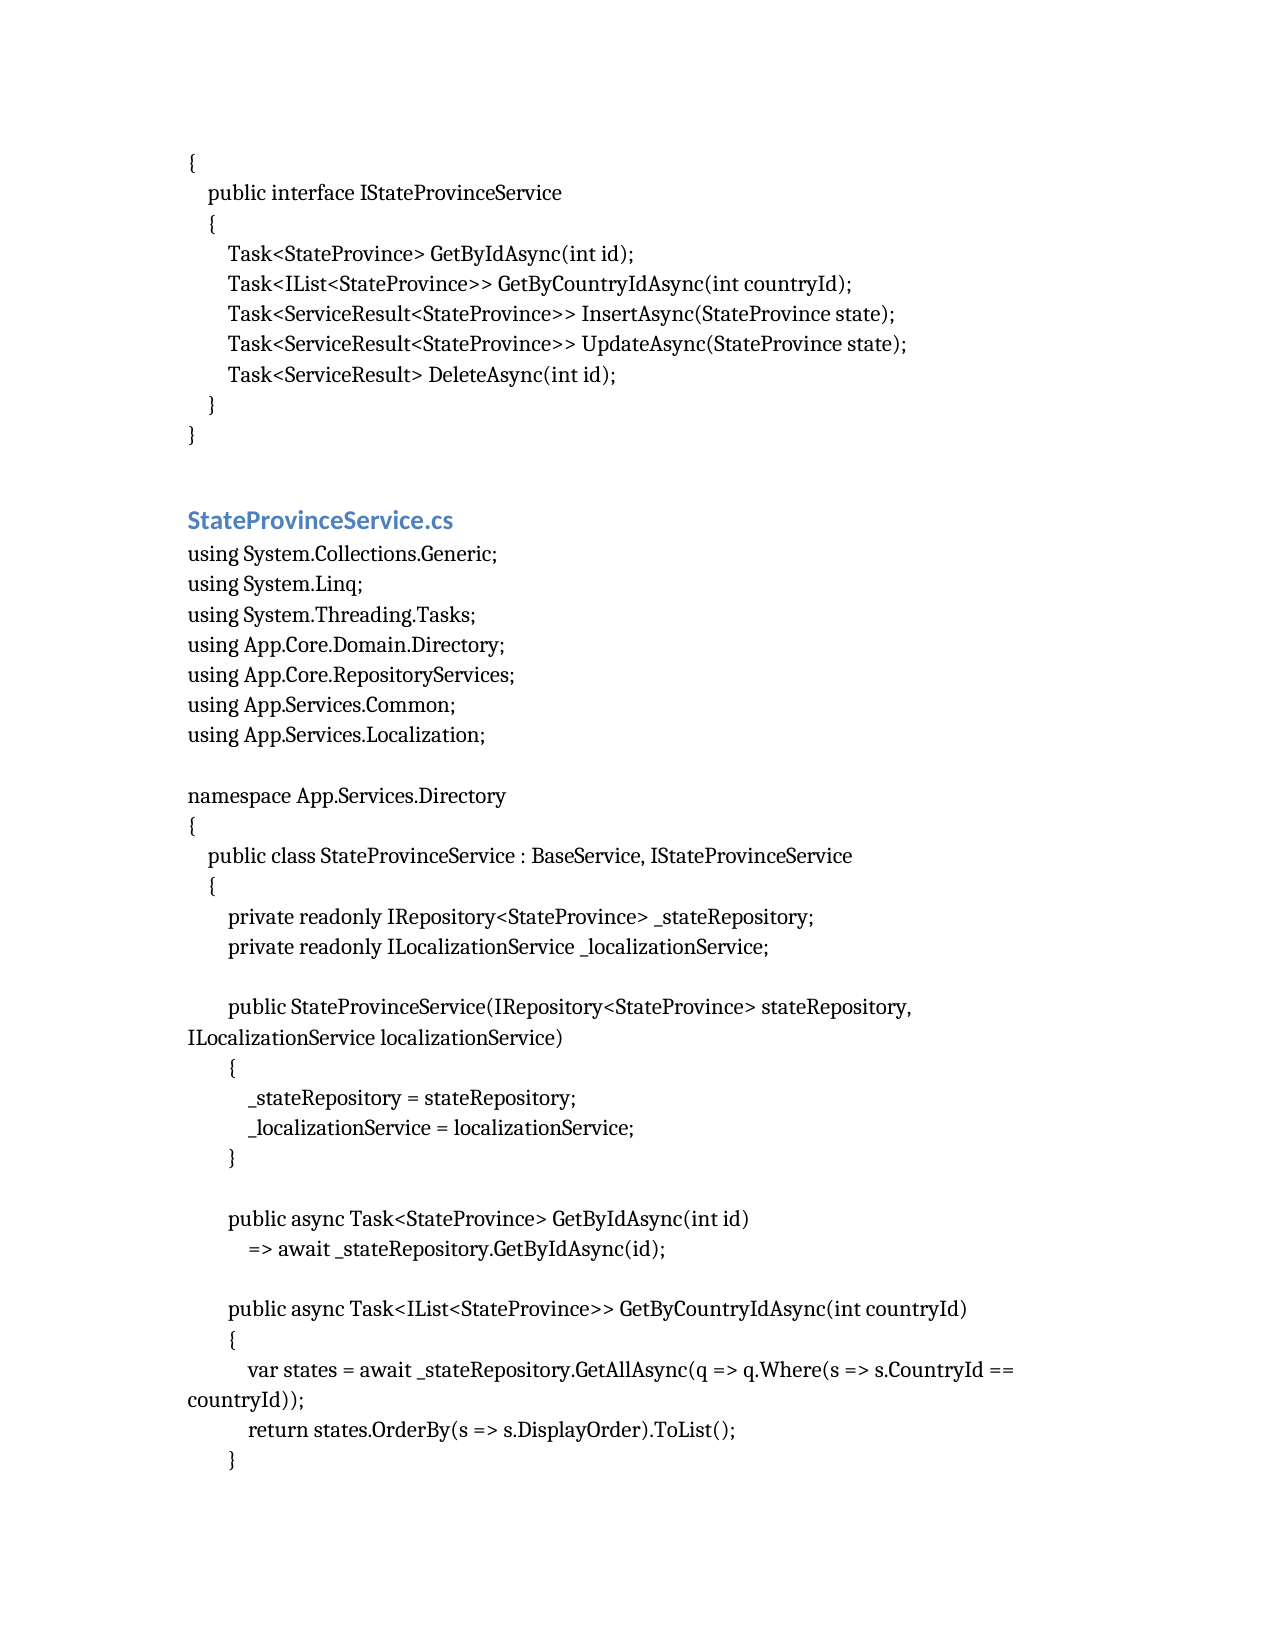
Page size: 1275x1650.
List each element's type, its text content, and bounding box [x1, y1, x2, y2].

subtitle StateProvinceService.cs [187, 503, 1087, 536]
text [187, 150, 1087, 478]
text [187, 541, 1087, 1474]
